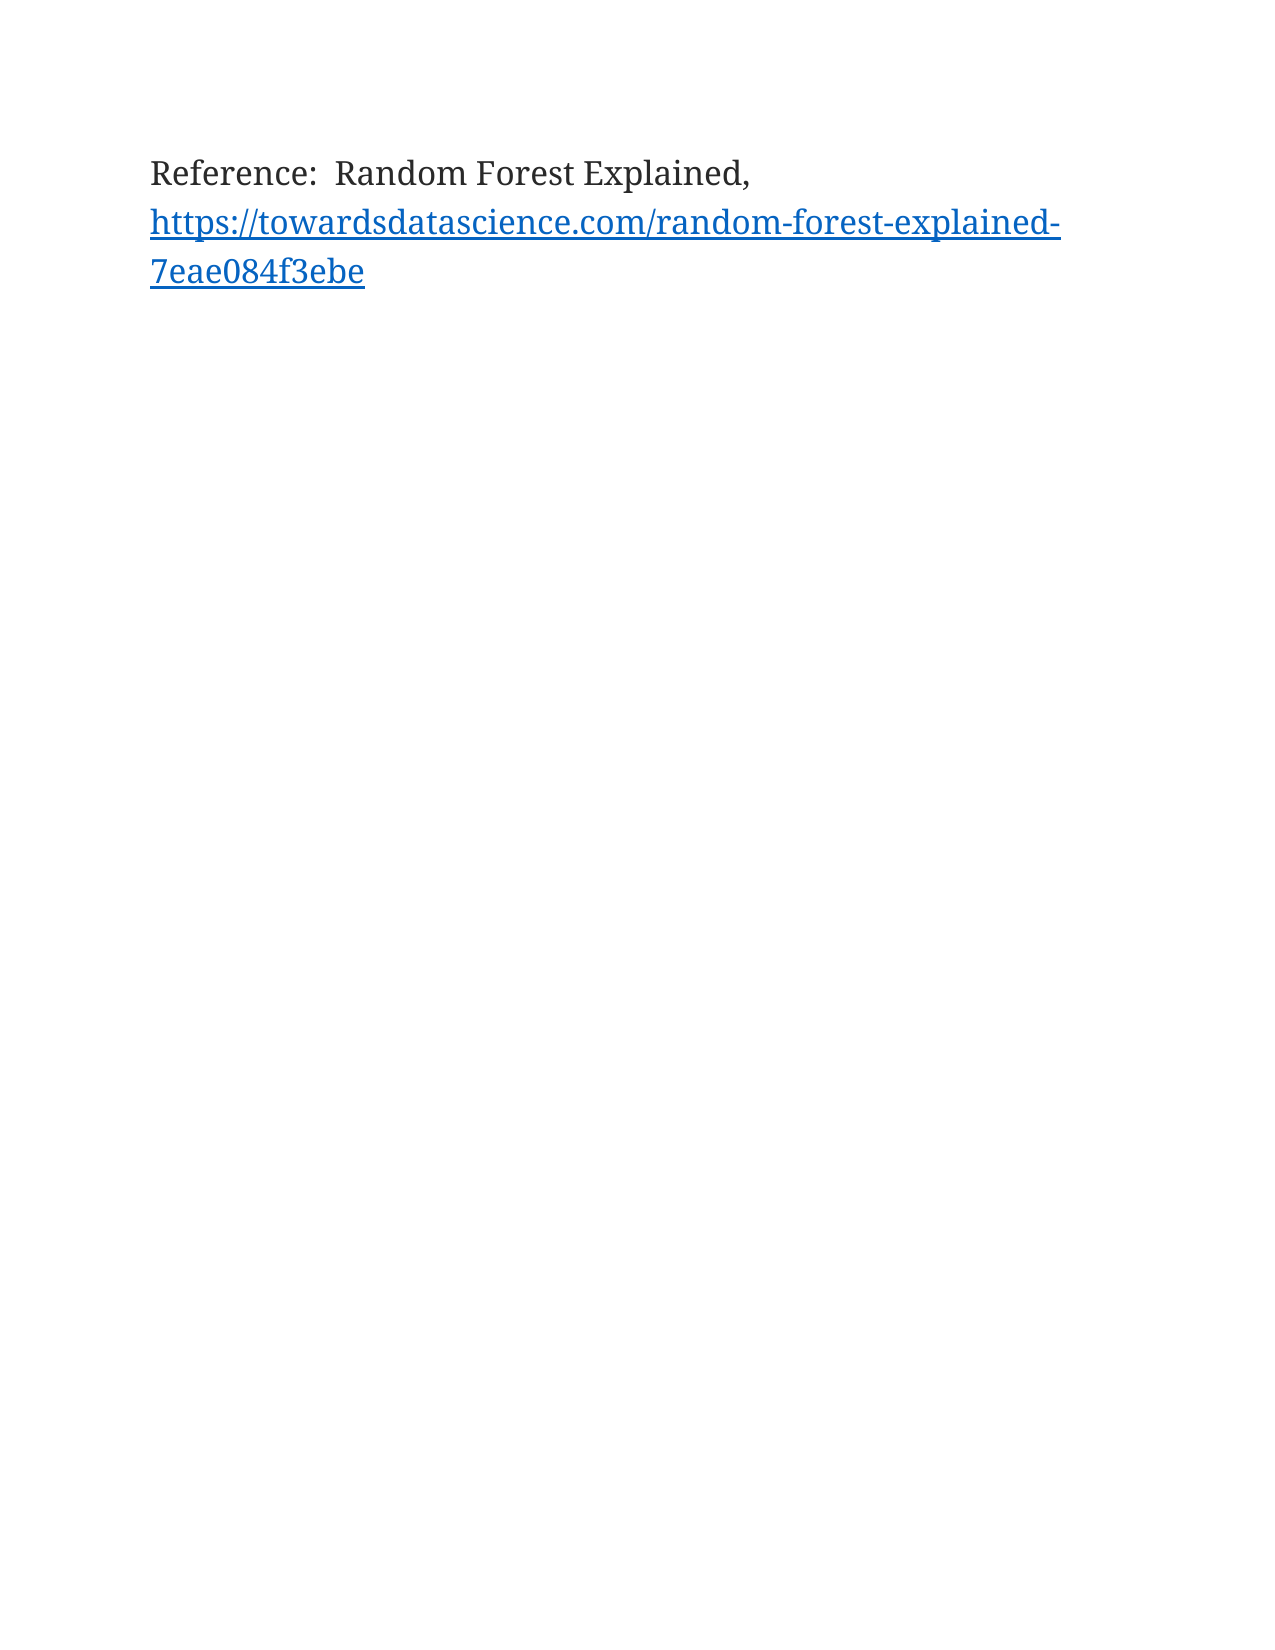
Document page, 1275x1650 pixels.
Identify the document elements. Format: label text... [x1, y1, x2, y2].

text Reference: Random Forest Explained, https://towardsdatascience.com/random-forest-explained-7eae084f3ebe [150, 150, 1125, 293]
